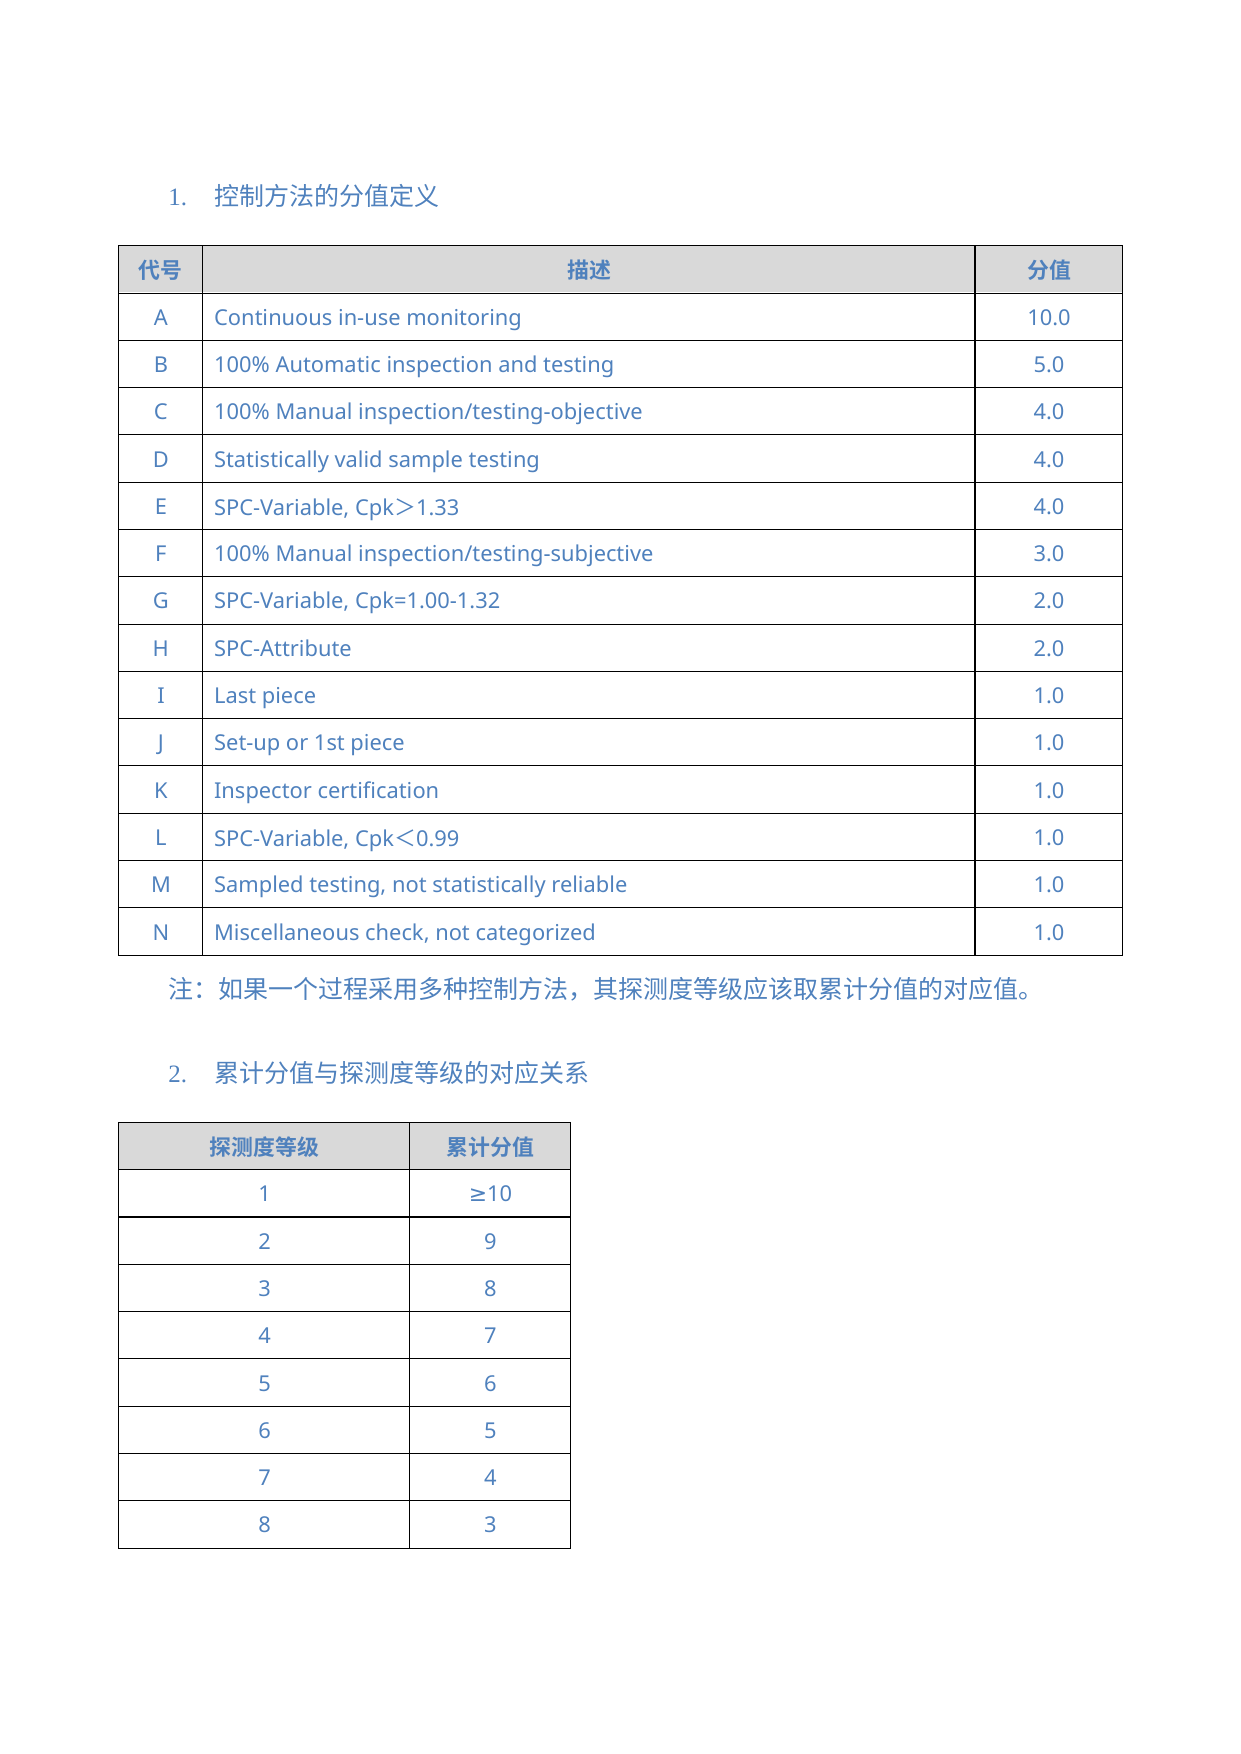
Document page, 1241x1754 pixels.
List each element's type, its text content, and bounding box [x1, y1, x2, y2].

table_cell 1 [119, 1170, 409, 1216]
table_cell 4.0 [976, 435, 1122, 482]
table_header 描述 [203, 246, 974, 292]
table_cell 9 [410, 1218, 570, 1264]
table_cell Set-up or 1st piece [203, 719, 974, 765]
table_cell 1.0 [976, 814, 1122, 860]
table_cell L [119, 814, 202, 860]
table_header 代号 [119, 246, 202, 292]
table_cell 5 [410, 1407, 570, 1453]
table_cell Sampled testing, not statistically reliable [203, 861, 974, 907]
table_cell 3.0 [976, 530, 1122, 576]
table_cell 1.0 [976, 719, 1122, 765]
table_cell 100% Manual inspection/testing-objective [203, 388, 974, 434]
table_header 探测度等级 [119, 1123, 409, 1169]
table_cell 2 [119, 1218, 409, 1264]
table_cell A [119, 294, 202, 340]
table_cell F [119, 530, 202, 576]
table_cell 4.0 [976, 483, 1122, 529]
table_cell 2.0 [976, 625, 1122, 671]
table_cell 3 [410, 1501, 570, 1547]
list 累计分值与探测度等级的对应关系 [168, 1039, 1122, 1104]
table_cell Inspector certification [203, 766, 974, 813]
table_cell Statistically valid sample testing [203, 435, 974, 482]
table_cell 1.0 [976, 766, 1122, 813]
table_cell K [119, 766, 202, 813]
table_header 累计分值 [410, 1123, 570, 1169]
table_cell 8 [410, 1265, 570, 1311]
table_cell 2.0 [976, 577, 1122, 623]
table_cell D [119, 435, 202, 482]
table_cell C [119, 388, 202, 434]
table_cell SPC-Variable, Cpk=1.00-1.32 [203, 577, 974, 623]
table_cell 3 [119, 1265, 409, 1311]
table_cell G [119, 577, 202, 623]
table_cell SPC-Variable, Cpk＜0.99 [203, 814, 974, 860]
table_cell I [119, 672, 202, 718]
table_header 分值 [976, 246, 1122, 292]
table_cell 10.0 [976, 294, 1122, 340]
table_cell M [119, 861, 202, 907]
table_cell J [119, 719, 202, 765]
table_cell 7 [119, 1454, 409, 1500]
table_cell SPC-Attribute [203, 625, 974, 671]
table_cell 7 [410, 1312, 570, 1358]
table_cell 8 [119, 1501, 409, 1547]
table_cell 1.0 [976, 672, 1122, 718]
text 注：如果一个过程采用多种控制方法，其探测度等级应该取累计分值的对应值。 [118, 956, 1122, 1021]
table_cell 6 [410, 1359, 570, 1406]
list 控制方法的分值定义 [168, 162, 1122, 227]
table_cell 4 [410, 1454, 570, 1500]
table_cell E [119, 483, 202, 529]
table_cell 6 [119, 1407, 409, 1453]
table_cell N [119, 908, 202, 954]
table_cell 4.0 [976, 388, 1122, 434]
table_cell 5.0 [976, 341, 1122, 387]
table_cell 100% Manual inspection/testing-subjective [203, 530, 974, 576]
table_cell 1.0 [976, 908, 1122, 954]
table_cell 4 [119, 1312, 409, 1358]
table_cell H [119, 625, 202, 671]
table_cell ≥10 [410, 1170, 570, 1216]
table_cell 1.0 [976, 861, 1122, 907]
table_cell Last piece [203, 672, 974, 718]
table_cell B [119, 341, 202, 387]
table_cell Continuous in-use monitoring [203, 294, 974, 340]
table_cell Miscellaneous check, not categorized [203, 908, 974, 954]
table_cell 5 [119, 1359, 409, 1406]
table_cell 100% Automatic inspection and testing [203, 341, 974, 387]
table_cell SPC-Variable, Cpk＞1.33 [203, 483, 974, 529]
